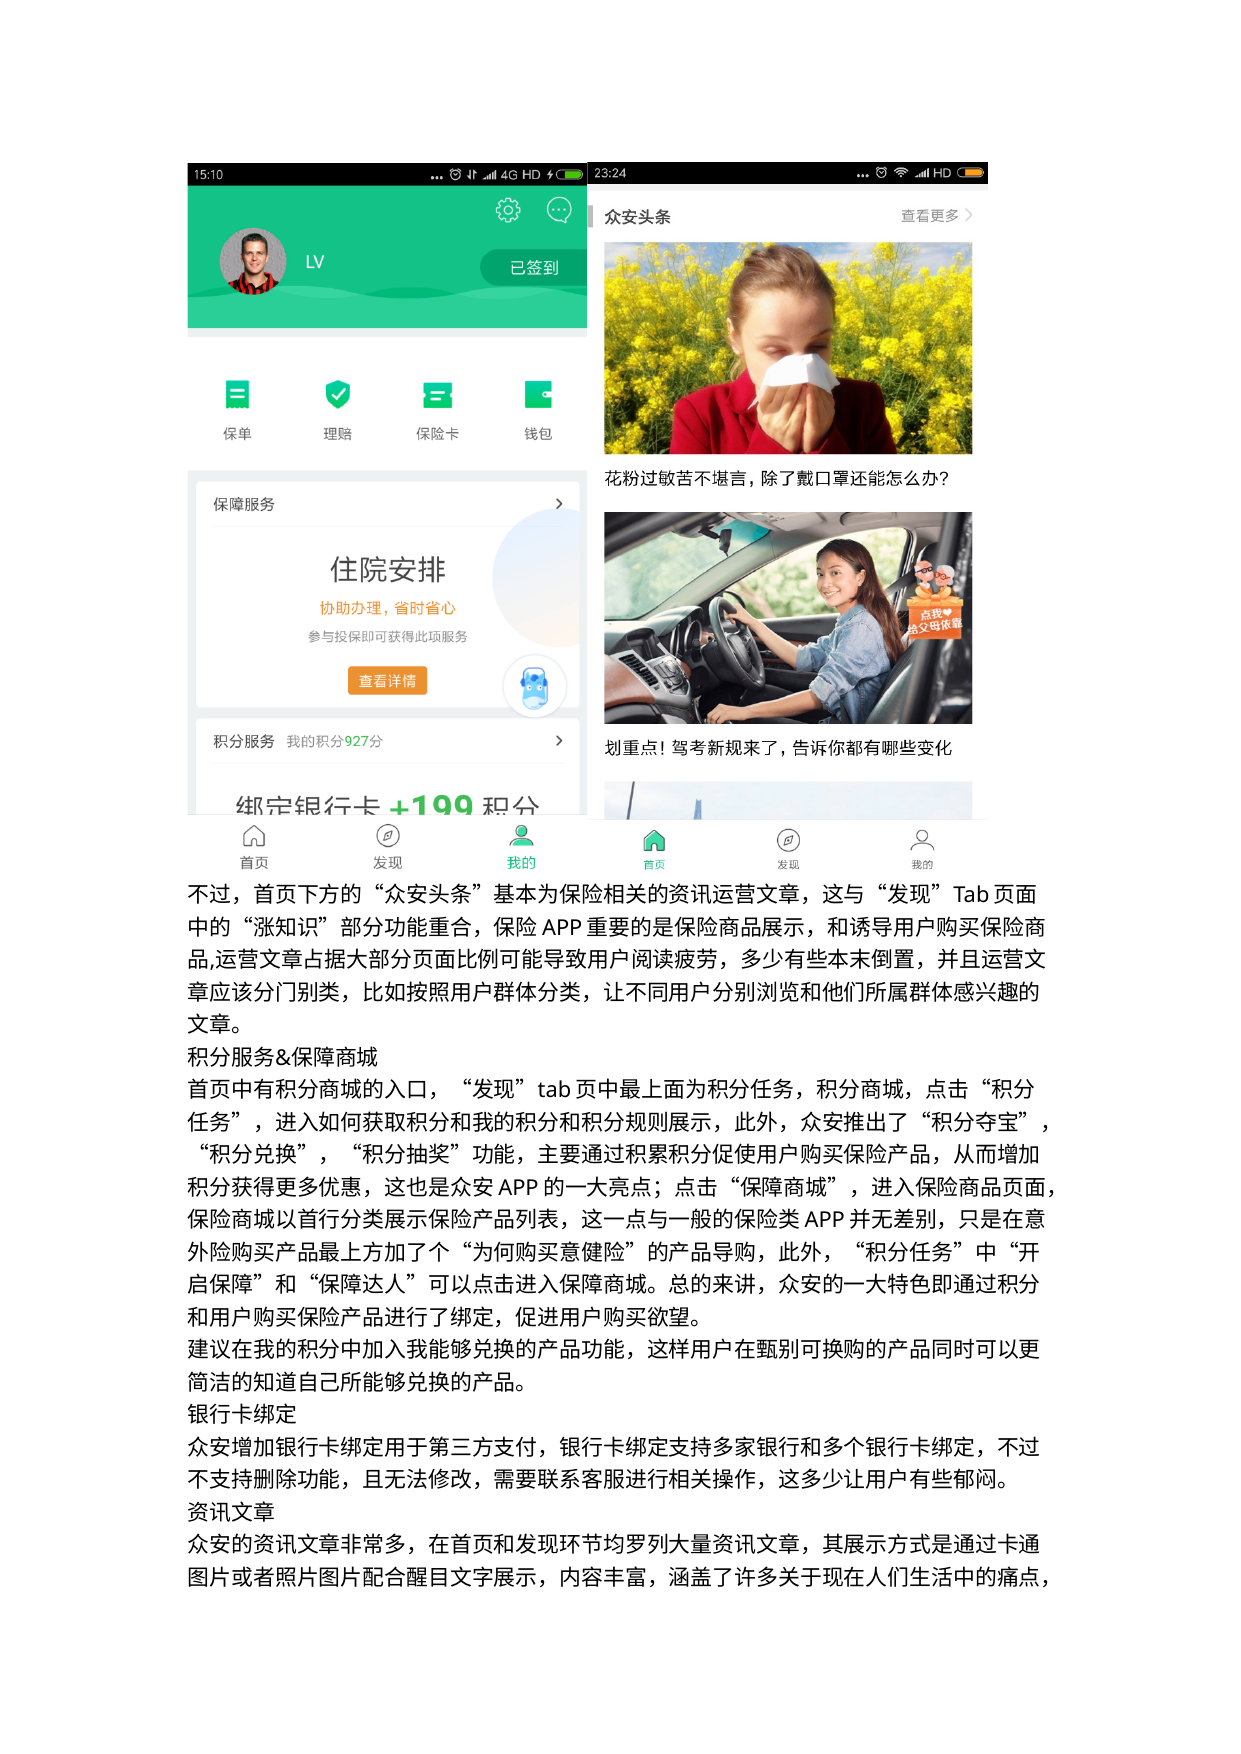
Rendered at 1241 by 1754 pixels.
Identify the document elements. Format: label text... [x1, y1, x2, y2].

text 不过，首页下方的“众安头条”基本为保险相关的资讯运营文章，这与“发现”Tab页面中的“涨知识”部分功能重合，保险APP重要的是保险商品展示，和诱导用户购买保险商品,运营文章占据大部分页面比例可能导致用户阅读疲劳，多少有些本末倒置，并且运营文章应该分门别类，比如按照用户群体分类，让不同用户分别浏览和他们所属群体感兴趣的文章。 [187, 877, 1053, 1039]
text 众安增加银行卡绑定用于第三方支付，银行卡绑定支持多家银行和多个银行卡绑定，不过不支持删除功能，且无法修改，需要联系客服进行相关操作，这多少让用户有些郁闷。 [187, 1429, 1053, 1494]
text 首页中有积分商城的入口，“发现”tab页中最上面为积分任务，积分商城，点击“积分任务”，进入如何获取积分和我的积分和积分规则展示，此外，众安推出了“积分夺宝”，“积分兑换”，“积分抽奖”功能，主要通过积累积分促使用户购买保险产品，从而增加积分获得更多优惠，这也是众安APP的一大亮点；点击“保障商城”，进入保险商品页面，保险商城以首行分类展示保险产品列表，这一点与一般的保险类APP并无差别，只是在意外险购买产品最上方加了个“为何购买意健险”的产品导购，此外，“积分任务”中“开启保障”和“保障达人”可以点击进入保障商城。总的来讲，众安的一大特色即通过积分和用户购买保险产品进行了绑定，促进用户购买欲望。 [187, 1072, 1053, 1332]
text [187, 1527, 1053, 1592]
text 银行卡绑定 [187, 1397, 1053, 1429]
text 建议在我的积分中加入我能够兑换的产品功能，这样用户在甄别可换购的产品同时可以更简洁的知道自己所能够兑换的产品。 [187, 1332, 1053, 1397]
picture [187, 162, 988, 875]
text 积分服务&保障商城 [187, 1039, 1053, 1072]
text 资讯文章 [187, 1494, 1053, 1527]
